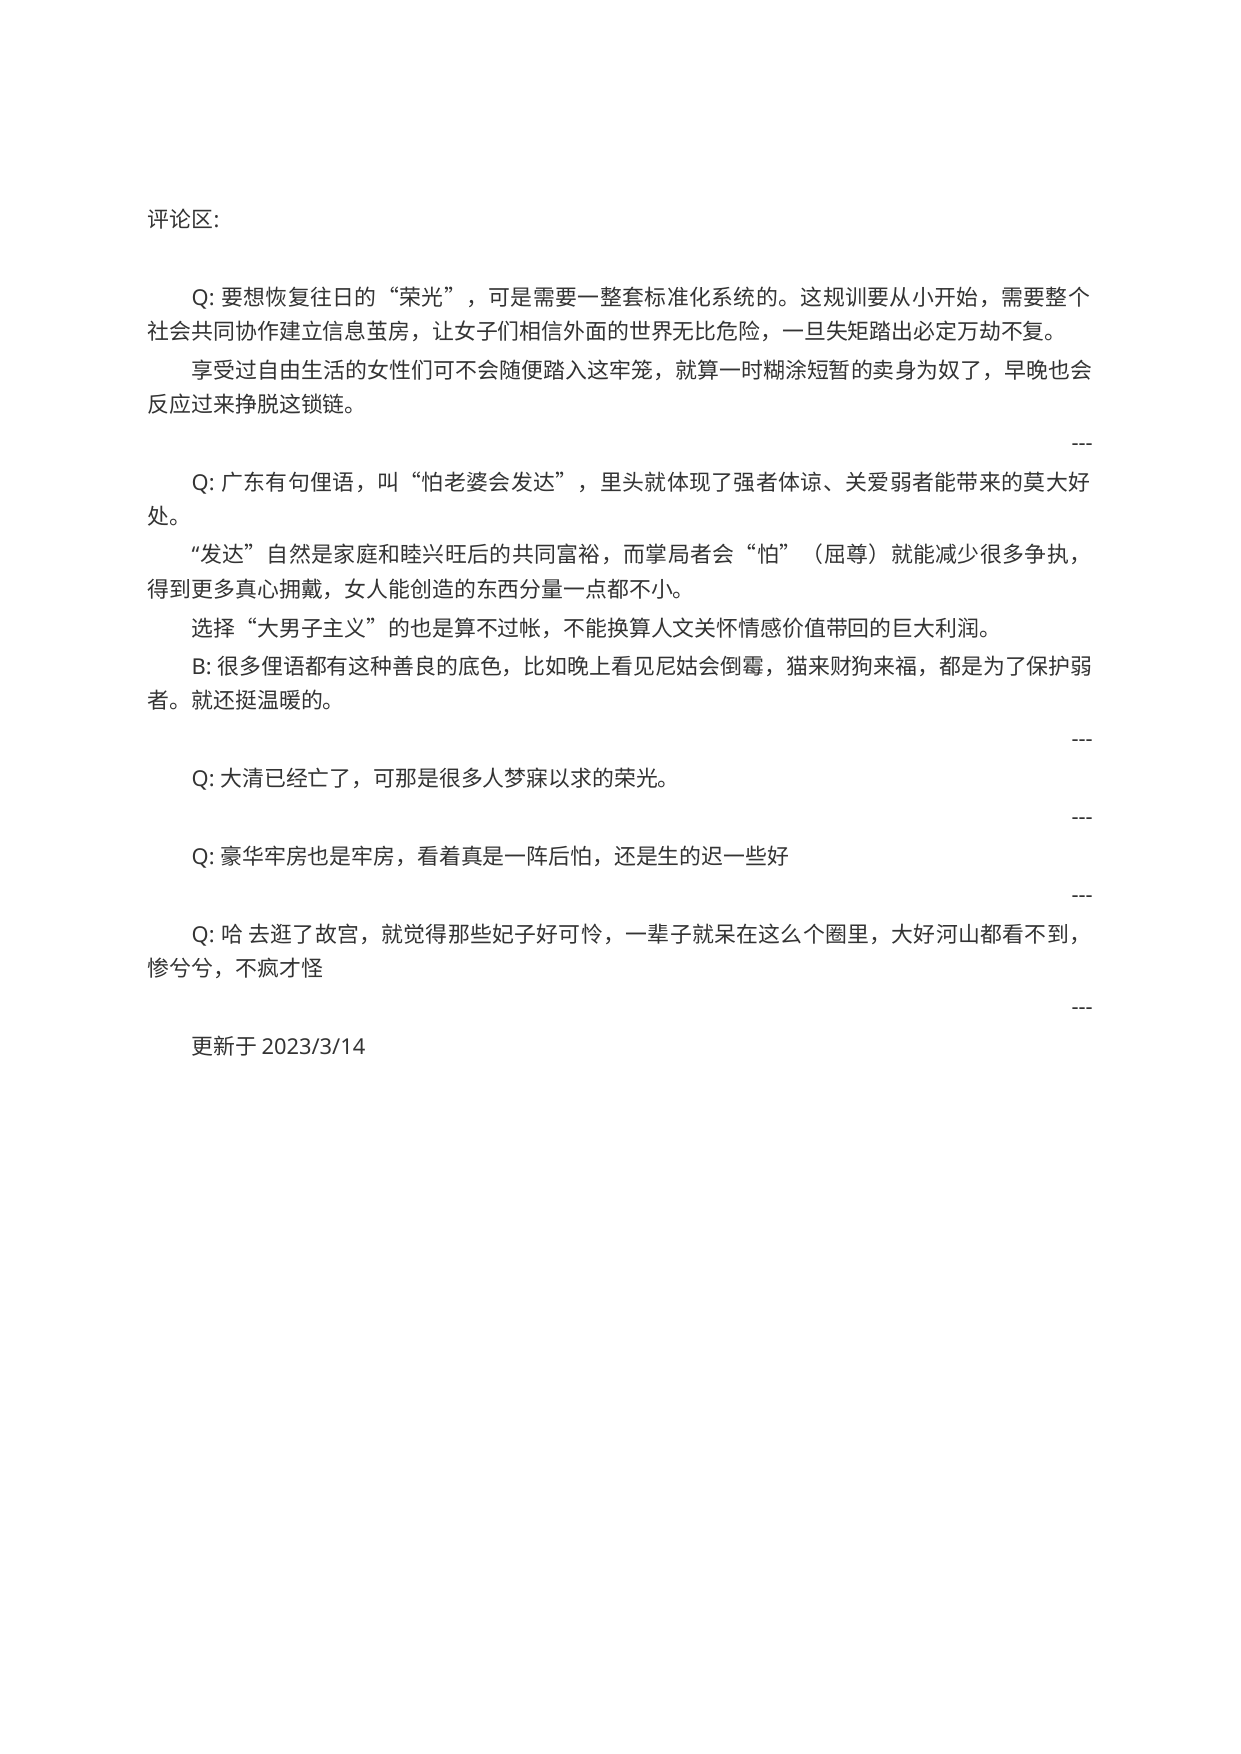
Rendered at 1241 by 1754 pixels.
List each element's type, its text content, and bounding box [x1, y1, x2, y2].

text --- [148, 424, 1092, 458]
text Q: 要想恢复往日的“荣光”，可是需要一整套标准化系统的。这规训要从小开始，需要整个社会共同协作建立信息茧房，让女子们相信外面的世界无比危险，一旦失矩踏出必定万劫不复。 [148, 279, 1092, 347]
text --- [148, 989, 1092, 1023]
text 享受过自由生活的女性们可不会随便踏入这牢笼，就算一时糊涂短暂的卖身为奴了，早晚也会反应过来挣脱这锁链。 [148, 352, 1092, 419]
text Q: 大清已经亡了，可那是很多人梦寐以求的荣光。 [148, 760, 1092, 794]
text B: 很多俚语都有这种善良的底色，比如晚上看见尼姑会倒霉，猫来财狗来福，都是为了保护弱者。就还挺温暖的。 [148, 648, 1092, 716]
text 评论区: [148, 201, 1092, 235]
text Q: 广东有句俚语，叫“怕老婆会发达”，里头就体现了强者体谅、关爱弱者能带来的莫大好处。 [148, 463, 1092, 531]
text --- [148, 799, 1092, 833]
text 选择“大男子主义”的也是算不过帐，不能换算人文关怀情感价值带回的巨大利润。 [148, 609, 1092, 643]
text Q: 哈 去逛了故宫，就觉得那些妃子好可怜，一辈子就呆在这么个圈里，大好河山都看不到，惨兮兮，不疯才怪 [148, 916, 1092, 984]
text --- [148, 877, 1092, 911]
text Q: 豪华牢房也是牢房，看着真是一阵后怕，还是生的迟一些好 [148, 838, 1092, 872]
text 更新于2023/3/14 [148, 1028, 1092, 1062]
text --- [148, 721, 1092, 755]
text “发达”自然是家庭和睦兴旺后的共同富裕，而掌局者会“怕”（屈尊）就能减少很多争执，得到更多真心拥戴，女人能创造的东西分量一点都不小。 [148, 536, 1092, 604]
